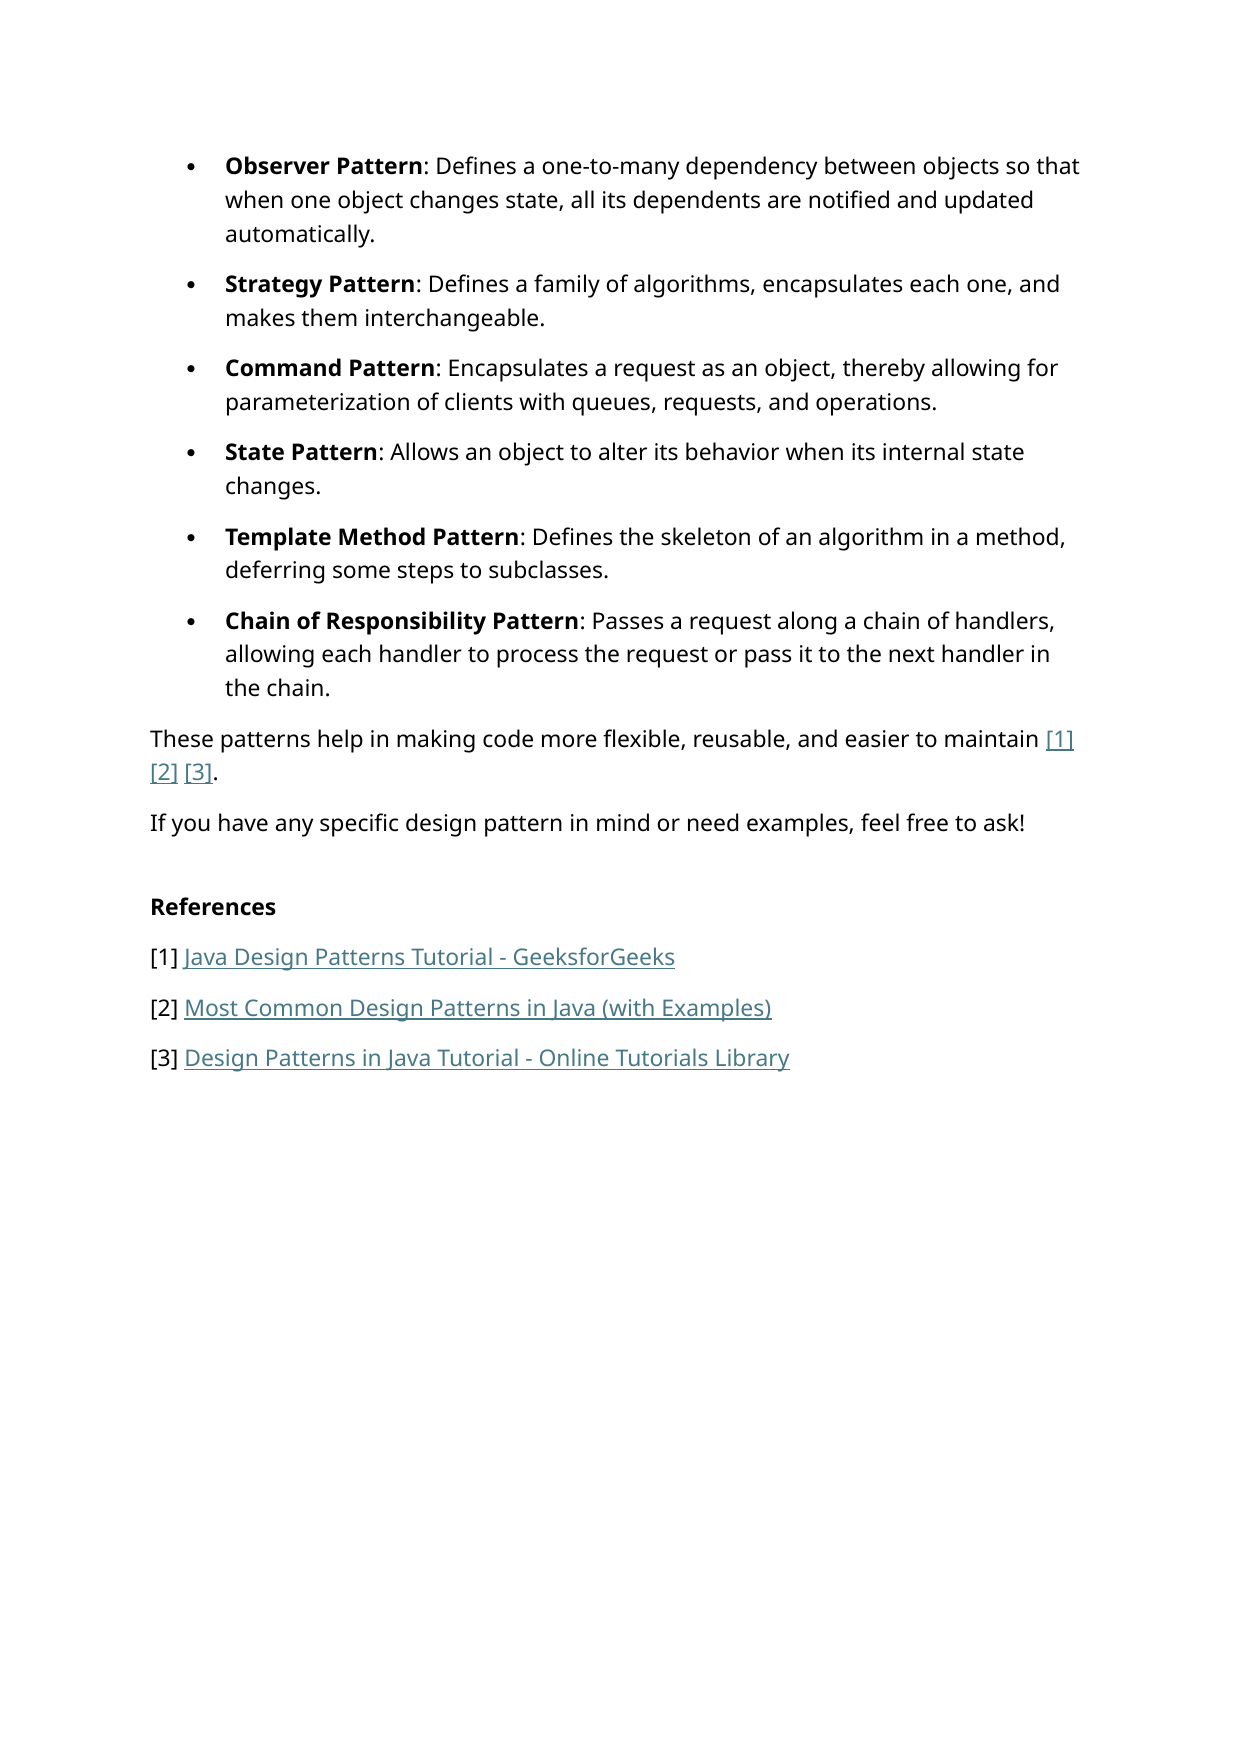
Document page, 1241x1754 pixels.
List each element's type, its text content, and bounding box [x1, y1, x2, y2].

text [2] Most Common Design Patterns in Java (with Examples) [150, 992, 1090, 1023]
list Observer Pattern: Defines a one-to-many dependency between objects so that when one object changes state, all its dependents are notified and updated automatically. [187, 150, 1090, 249]
list State Pattern: Allows an object to alter its behavior when its internal state changes. [187, 436, 1090, 501]
text These patterns help in making code more flexible, reusable, and easier to maintain [1] [2] [3]. [150, 722, 1090, 787]
list Template Method Pattern: Defines the skeleton of an algorithm in a method, deferring some steps to subclasses. [187, 520, 1090, 585]
text References [150, 857, 1090, 922]
text [1] Java Design Patterns Tutorial - GeeksforGeeks [150, 941, 1090, 972]
list Strategy Pattern: Defines a family of algorithms, encapsulates each one, and makes them interchangeable. [187, 268, 1090, 333]
list Chain of Responsibility Pattern: Passes a request along a chain of handlers, allowing each handler to process the request or pass it to the next handler in the chain. [187, 604, 1090, 703]
text If you have any specific design pattern in mind or need examples, feel free to ask! [150, 807, 1090, 838]
text [3] Design Patterns in Java Tutorial - Online Tutorials Library [150, 1042, 1090, 1073]
list Command Pattern: Encapsulates a request as an object, thereby allowing for parameterization of clients with queues, requests, and operations. [187, 352, 1090, 417]
